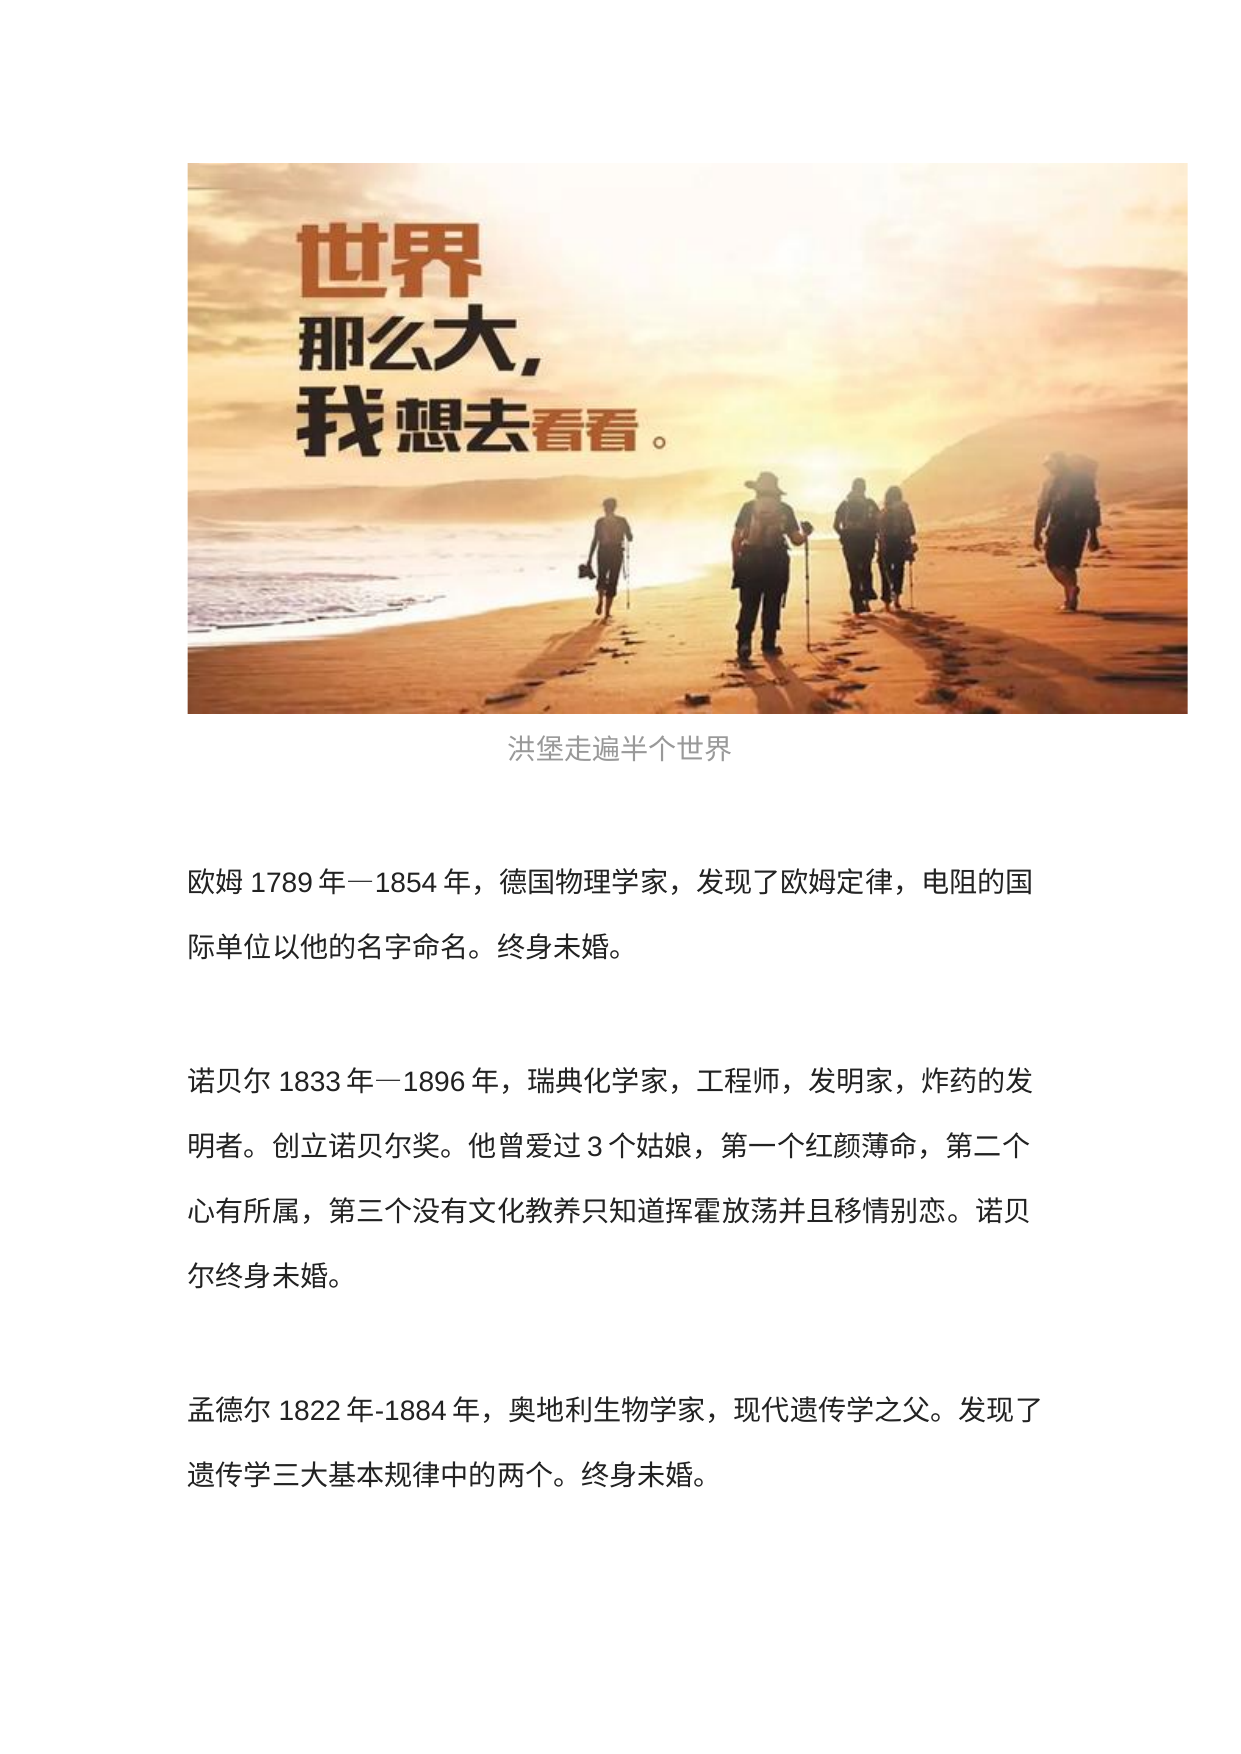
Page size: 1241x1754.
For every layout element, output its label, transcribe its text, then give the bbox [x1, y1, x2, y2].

text 欧姆 1789年—1854年，德国物理学家，发现了欧姆定律，电阻的国际单位以他的名字命名。终身未婚。 [187, 848, 1053, 978]
text 洪堡走遍半个世界 [187, 714, 1053, 779]
text 诺贝尔 1833年—1896年，瑞典化学家，工程师，发明家，炸药的发明者。创立诺贝尔奖。他曾爱过3个姑娘，第一个红颜薄命，第二个心有所属，第三个没有文化教养只知道挥霍放荡并且移情别恋。诺贝尔终身未婚。 [187, 1047, 1053, 1307]
picture [187, 163, 1188, 714]
text 孟德尔 1822年-1884年，奥地利生物学家，现代遗传学之父。发现了遗传学三大基本规律中的两个。终身未婚。 [187, 1376, 1053, 1506]
